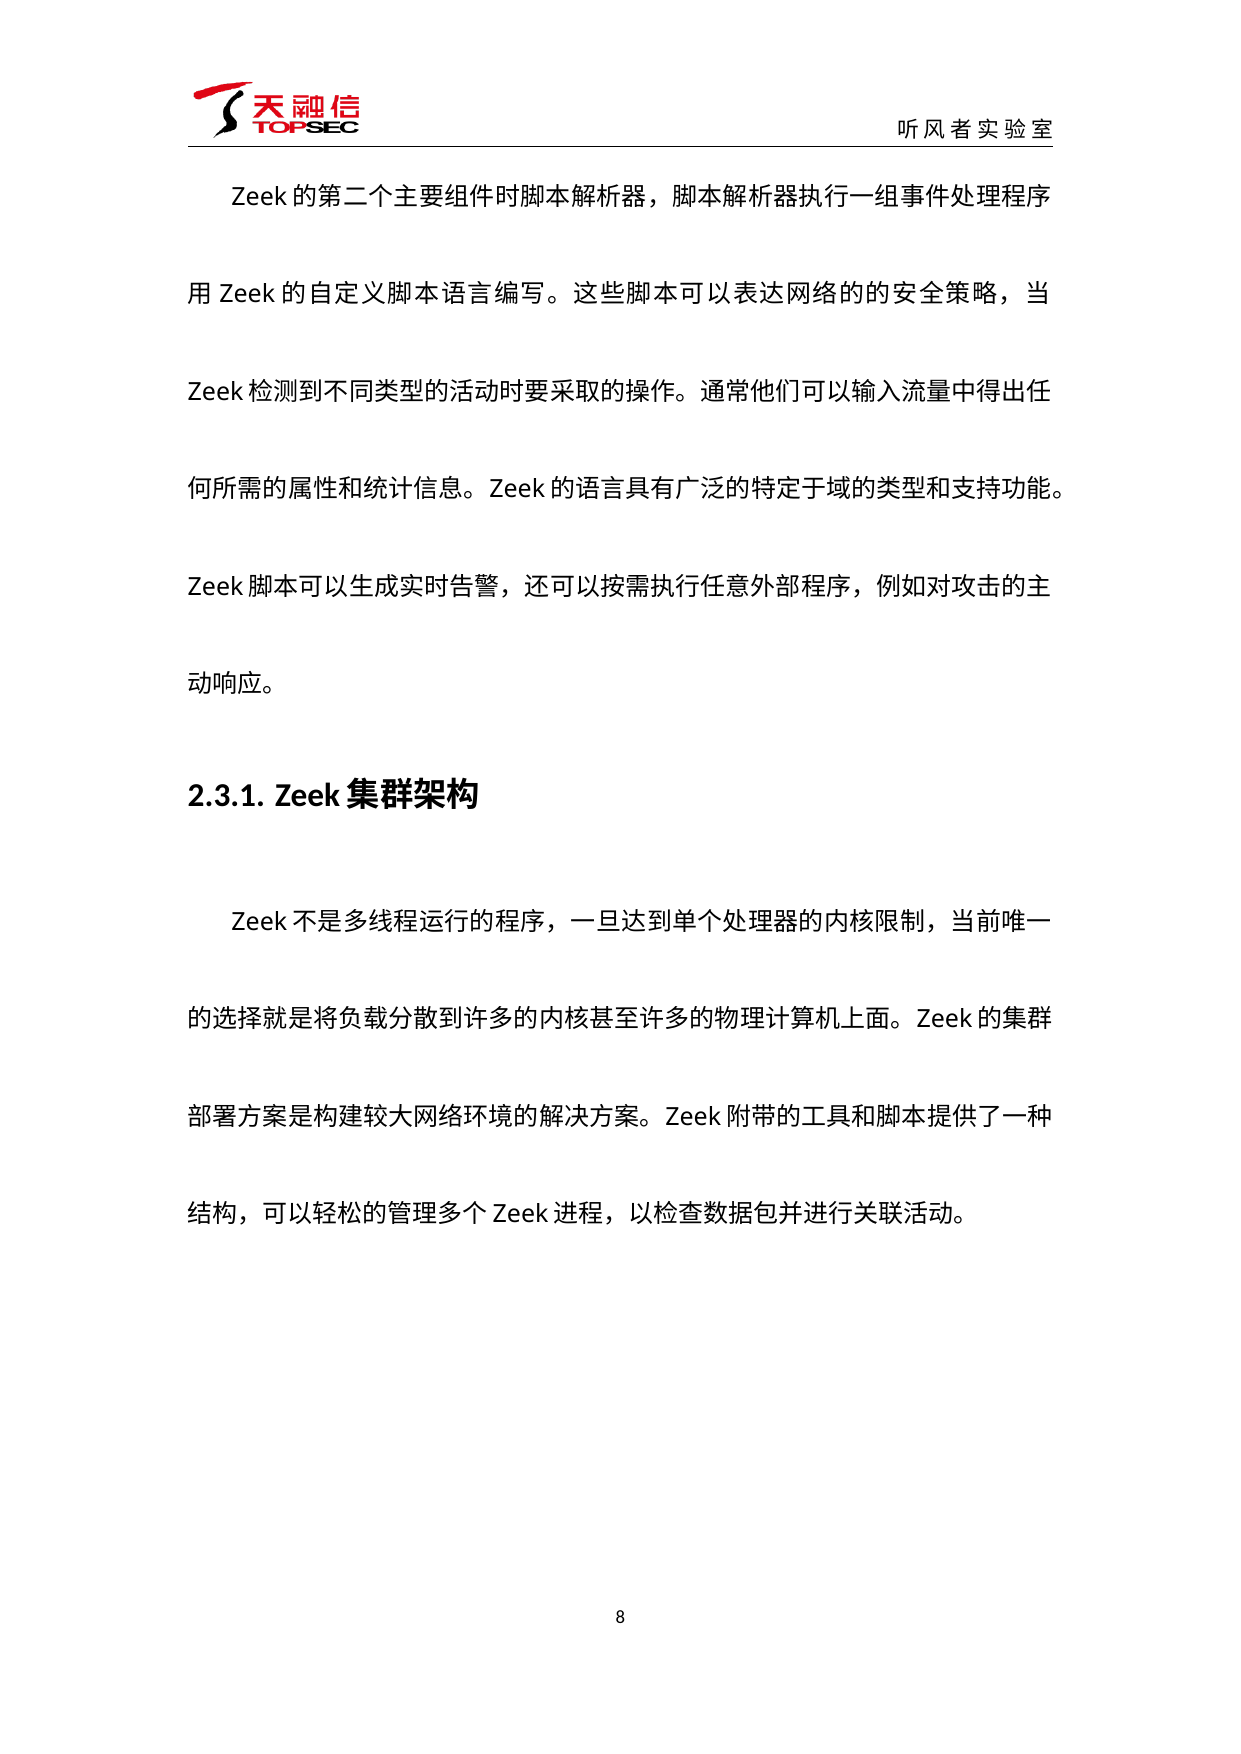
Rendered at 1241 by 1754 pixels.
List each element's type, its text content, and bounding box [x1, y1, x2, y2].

text Zeek的第二个主要组件时脚本解析器，脚本解析器执行一组事件处理程序用Zeek的自定义脚本语言编写。这些脚本可以表达网络的的安全策略，当Zeek检测到不同类型的活动时要采取的操作。通常他们可以输入流量中得出任何所需的属性和统计信息。Zeek的语言具有广泛的特定于域的类型和支持功能。Zeek脚本可以生成实时告警，还可以按需执行任意外部程序，例如对攻击的主动响应。 [187, 162, 1053, 714]
picture [187, 56, 365, 162]
subtitle Zeek集群架构 [187, 760, 1053, 825]
text Zeek不是多线程运行的程序，一旦达到单个处理器的内核限制，当前唯一的选择就是将负载分散到许多的内核甚至许多的物理计算机上面。Zeek的集群部署方案是构建较大网络环境的解决方案。Zeek附带的工具和脚本提供了一种结构，可以轻松的管理多个Zeek进程，以检查数据包并进行关联活动。 [187, 887, 1053, 1244]
